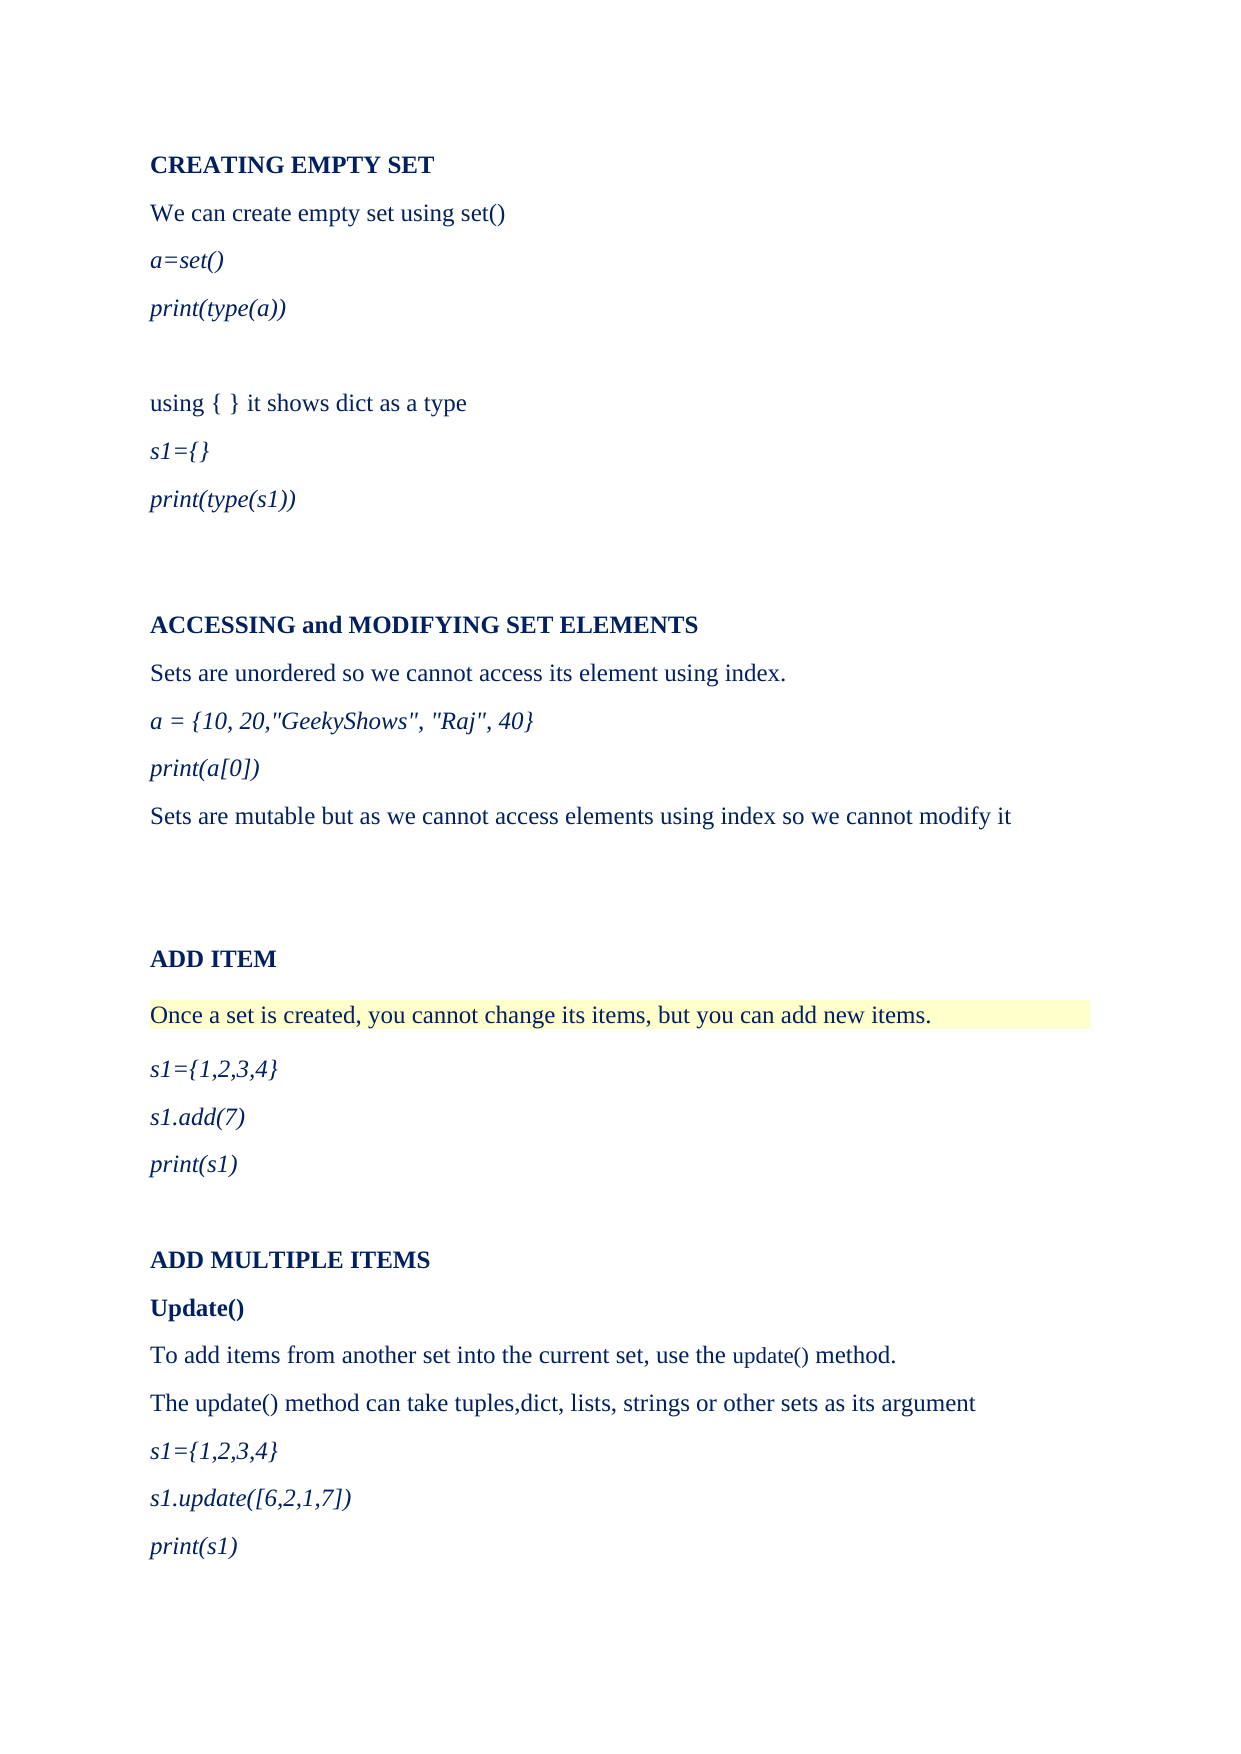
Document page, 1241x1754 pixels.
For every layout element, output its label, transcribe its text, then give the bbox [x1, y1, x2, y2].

text print(a[0]) [150, 753, 1090, 782]
text print(type(s1)) [150, 484, 1090, 513]
text s1={} [150, 436, 1090, 465]
text ACCESSING and MODIFYING SET ELEMENTS [150, 579, 1090, 639]
text s1={1,2,3,4} [150, 1054, 1090, 1083]
text print(s1) [150, 1149, 1090, 1178]
text s1={1,2,3,4} [150, 1436, 1090, 1464]
text print(s1) [150, 1531, 1090, 1560]
text ADD MULTIPLE ITEMS [150, 1245, 1090, 1274]
text ADD ITEM [150, 944, 1090, 973]
text The update() method can take tuples,dict, lists, strings or other sets as its argument [150, 1388, 1090, 1417]
text We can create empty set using set() [150, 198, 1090, 226]
text Sets are mutable but as we cannot access elements using index so we cannot modify it [150, 801, 1090, 830]
text s1.add(7) [150, 1102, 1090, 1131]
text a=set() [150, 245, 1090, 274]
text s1.update([6,2,1,7]) [150, 1483, 1090, 1512]
text Sets are unordered so we cannot access its element using index. [150, 658, 1090, 687]
text a = {10, 20,"GeekyShows", "Raj", 40} [150, 706, 1090, 734]
text Once a set is created, you cannot change its items, but you can add new items. [150, 1000, 1090, 1029]
text CREATING EMPTY SET [150, 150, 1090, 179]
text print(type(a)) [150, 293, 1090, 322]
text Update() [150, 1293, 1090, 1321]
text using { } it shows dict as a type [150, 388, 1090, 417]
text To add items from another set into the current set, use the update() method. [150, 1340, 1090, 1369]
